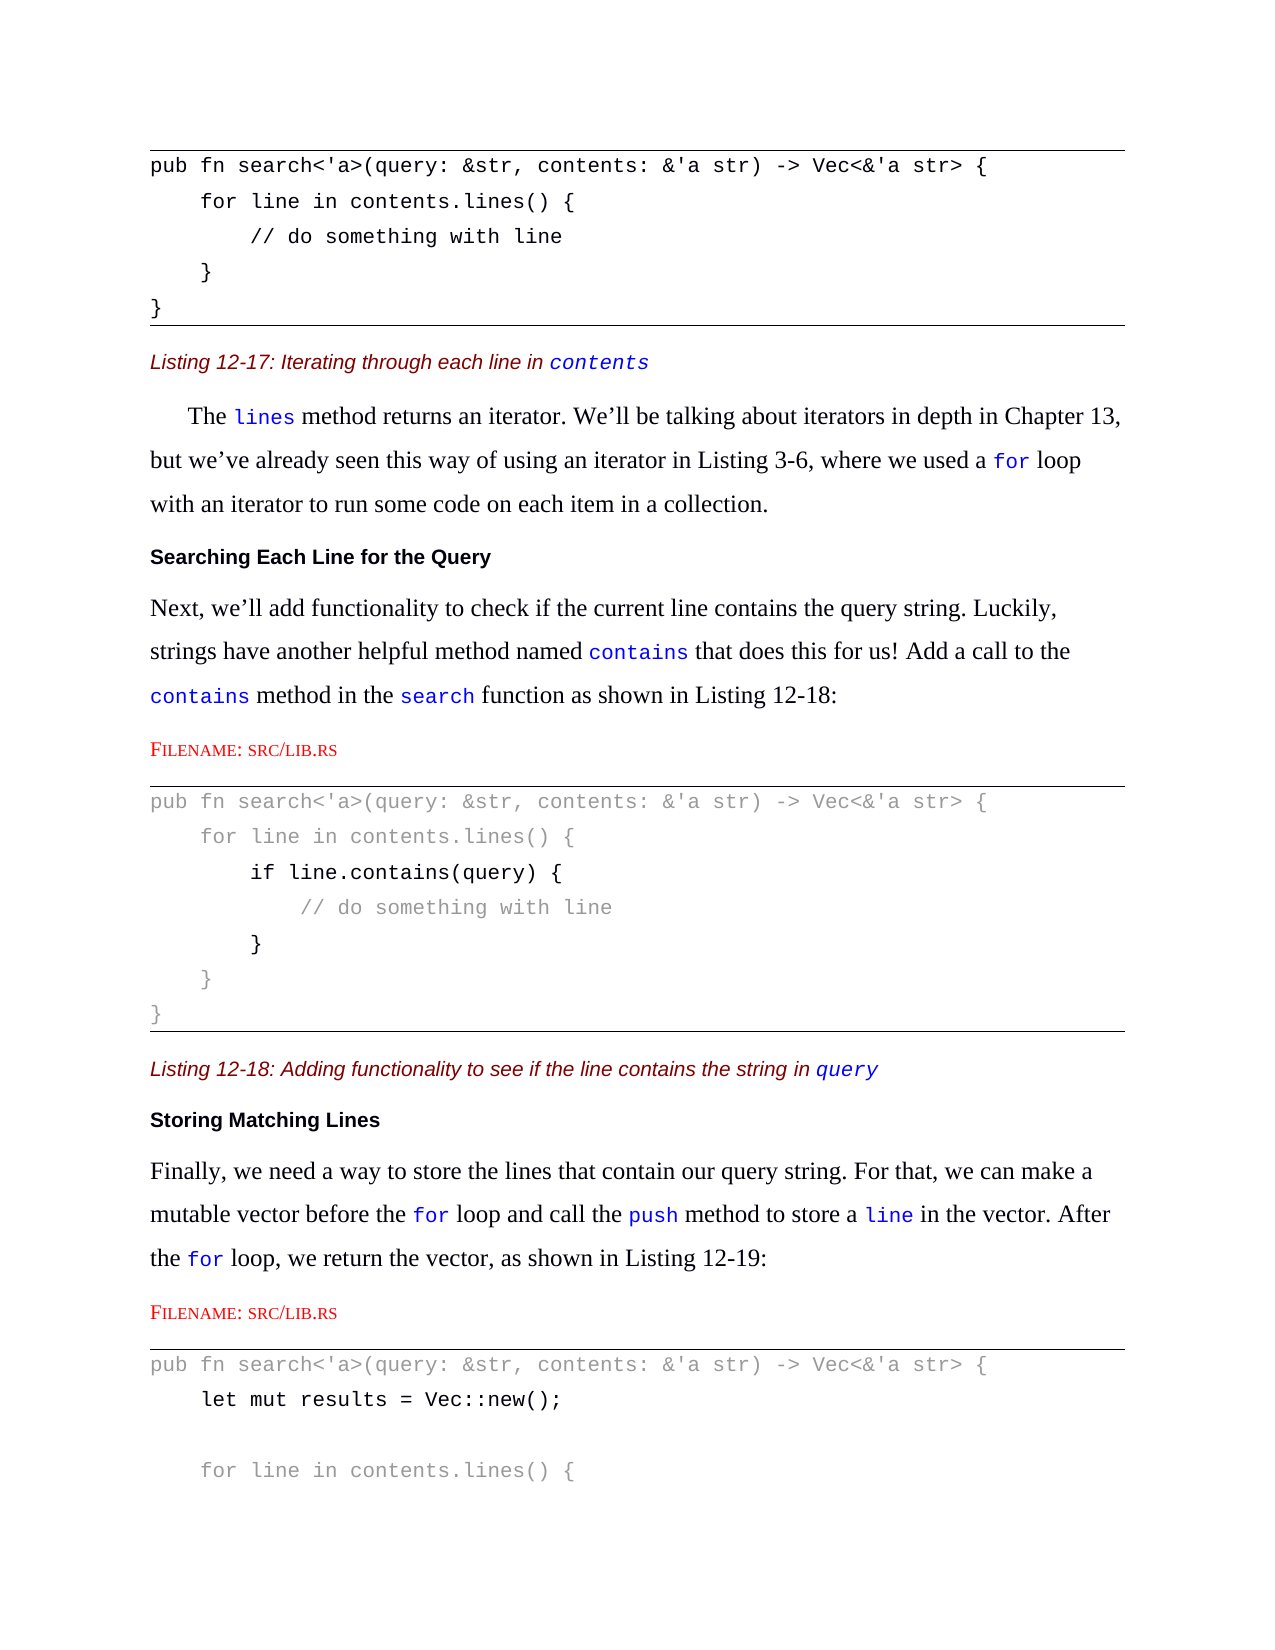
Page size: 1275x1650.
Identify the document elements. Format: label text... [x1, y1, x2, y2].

text fn search<a>(query: &str, contents: &a str) -> Vec<&a str> { [150, 1350, 1125, 1378]
text Thelinesmethod returns an iterator. We’ll be talking about iterators in depth in Chapter 13, but we’ve already seen this way of using an iterator in Listing 3-6, where we used aforloop with an iterator to run some code on each item in a collection. [150, 401, 1125, 518]
text Finally, we need a way to store the lines that contain our query string. For that, we can make a mutable vector before theforloop and call thepush method to store alinein the vector. After theforloop, we return the vector, as shown in Listing 12-19: [150, 1156, 1125, 1273]
text Next, we’ll add functionality to check if the current line contains the query string. Luckily, strings have another helpful method namedcontainsthat does this for us! Add thecontainsmethod thesearchfunction as shown in Listing 12-18: [150, 593, 1125, 710]
text } [150, 968, 1125, 992]
text Searching Each Line for the Query [150, 545, 1125, 569]
text fn search<a>(query: &str, contents: &a str) -> Vec<&a str> { [150, 787, 1125, 814]
text } [150, 933, 1125, 956]
text } [150, 1003, 1125, 1031]
text } [150, 261, 1125, 285]
text // do something with line [150, 226, 1125, 250]
text Filename: src/lib.rs [150, 1300, 1125, 1324]
text Storing Matching Lines [150, 1108, 1125, 1132]
text if line.contains(query) { [150, 862, 1125, 885]
text fn search<a>(query: &str, contents: &a str) -> Vec<&a str> { [150, 151, 1125, 179]
text } [150, 297, 1125, 325]
text for line in contents.lines() { [150, 1460, 1125, 1484]
list Listing 12-17: Iterating through each line incontents [150, 350, 1125, 376]
text for line in contents.lines() { [150, 826, 1125, 850]
text for line in contents.lines() { [150, 191, 1125, 214]
text // do something with line [150, 897, 1125, 921]
text Filename: src/lib.rs [150, 737, 1125, 761]
text let mut results = Vec::new(); [150, 1389, 1125, 1413]
list Listing 12-18: Adding functionality to see if the line contains the string in query [150, 1057, 1125, 1082]
